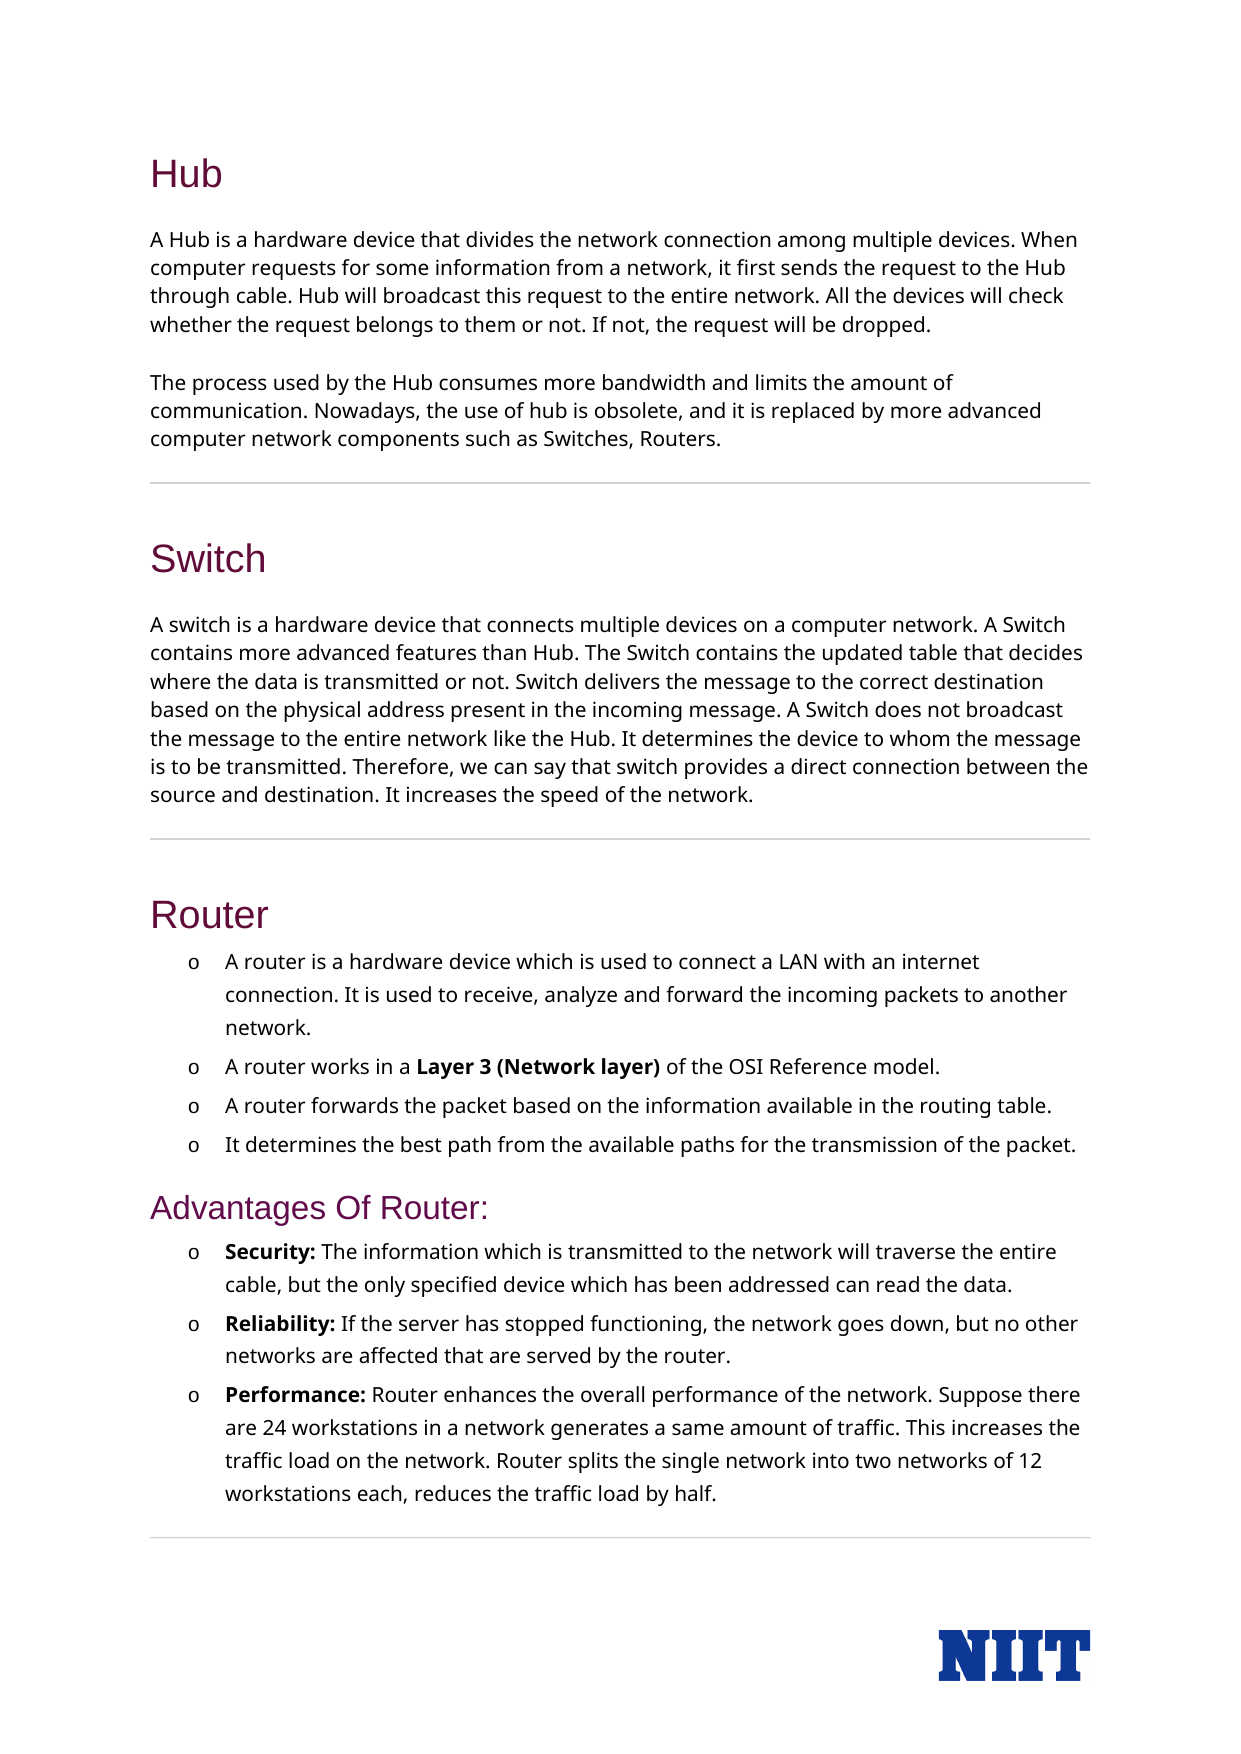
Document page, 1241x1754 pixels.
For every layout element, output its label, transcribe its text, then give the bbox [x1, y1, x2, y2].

subtitle Switch [150, 535, 1090, 581]
list A router is a hardware device which is used to connect a LAN with an internet connection. It is used to receive, analyze and forward the incoming packets to another network. [187, 943, 1090, 1042]
list It determines the best path from the available paths for the transmission of the packet. [187, 1126, 1090, 1159]
list A router forwards the packet based on the information available in the routing table. [187, 1087, 1090, 1120]
list Performance: Router enhances the overall performance of the network. Suppose there are 24 workstations in a network generates a same amount of traffic. This increases the traffic load on the network. Router splits the single network into two networks of 12 workstations each, reduces the traffic load by half. [187, 1376, 1090, 1508]
subtitle Hub [150, 150, 1090, 196]
text A switch is a hardware device that connects multiple devices on a computer network. A Switch contains more advanced features than Hub. The Switch contains the updated table that decides where the data is transmitted or not. Switch delivers the message to the correct destination based on the physical address present in the incoming message. A Switch does not broadcast the message to the entire network like the Hub. It determines the device to whom the message is to be transmitted. Therefore, we can say that switch provides a direct connection between the source and destination. It increases the speed of the network. [150, 610, 1090, 809]
list Security: The information which is transmitted to the network will traverse the entire cable, but the only specified device which has been addressed can read the data. [187, 1233, 1090, 1298]
list Reliability: If the server has stopped functioning, the network goes down, but no other networks are affected that are served by the router. [187, 1304, 1090, 1370]
picture [938, 1630, 1091, 1681]
subtitle Advantages Of Router: [150, 1188, 1090, 1226]
subtitle Router [150, 891, 1090, 937]
list A router works in a Layer 3 (Network layer) of the OSI Reference model. [187, 1048, 1090, 1081]
text The process used by the Hub consumes more bandwidth and limits the amount of communication. Nowadays, the use of hub is obsolete, and it is replaced by more advanced computer network components such as Switches, Routers. [150, 368, 1090, 453]
text A Hub is a hardware device that divides the network connection among multiple devices. When computer requests for some information from a network, it first sends the request to the Hub through cable. Hub will broadcast this request to the entire network. All the devices will check whether the request belongs to them or not. If not, the request will be dropped. [150, 225, 1090, 338]
